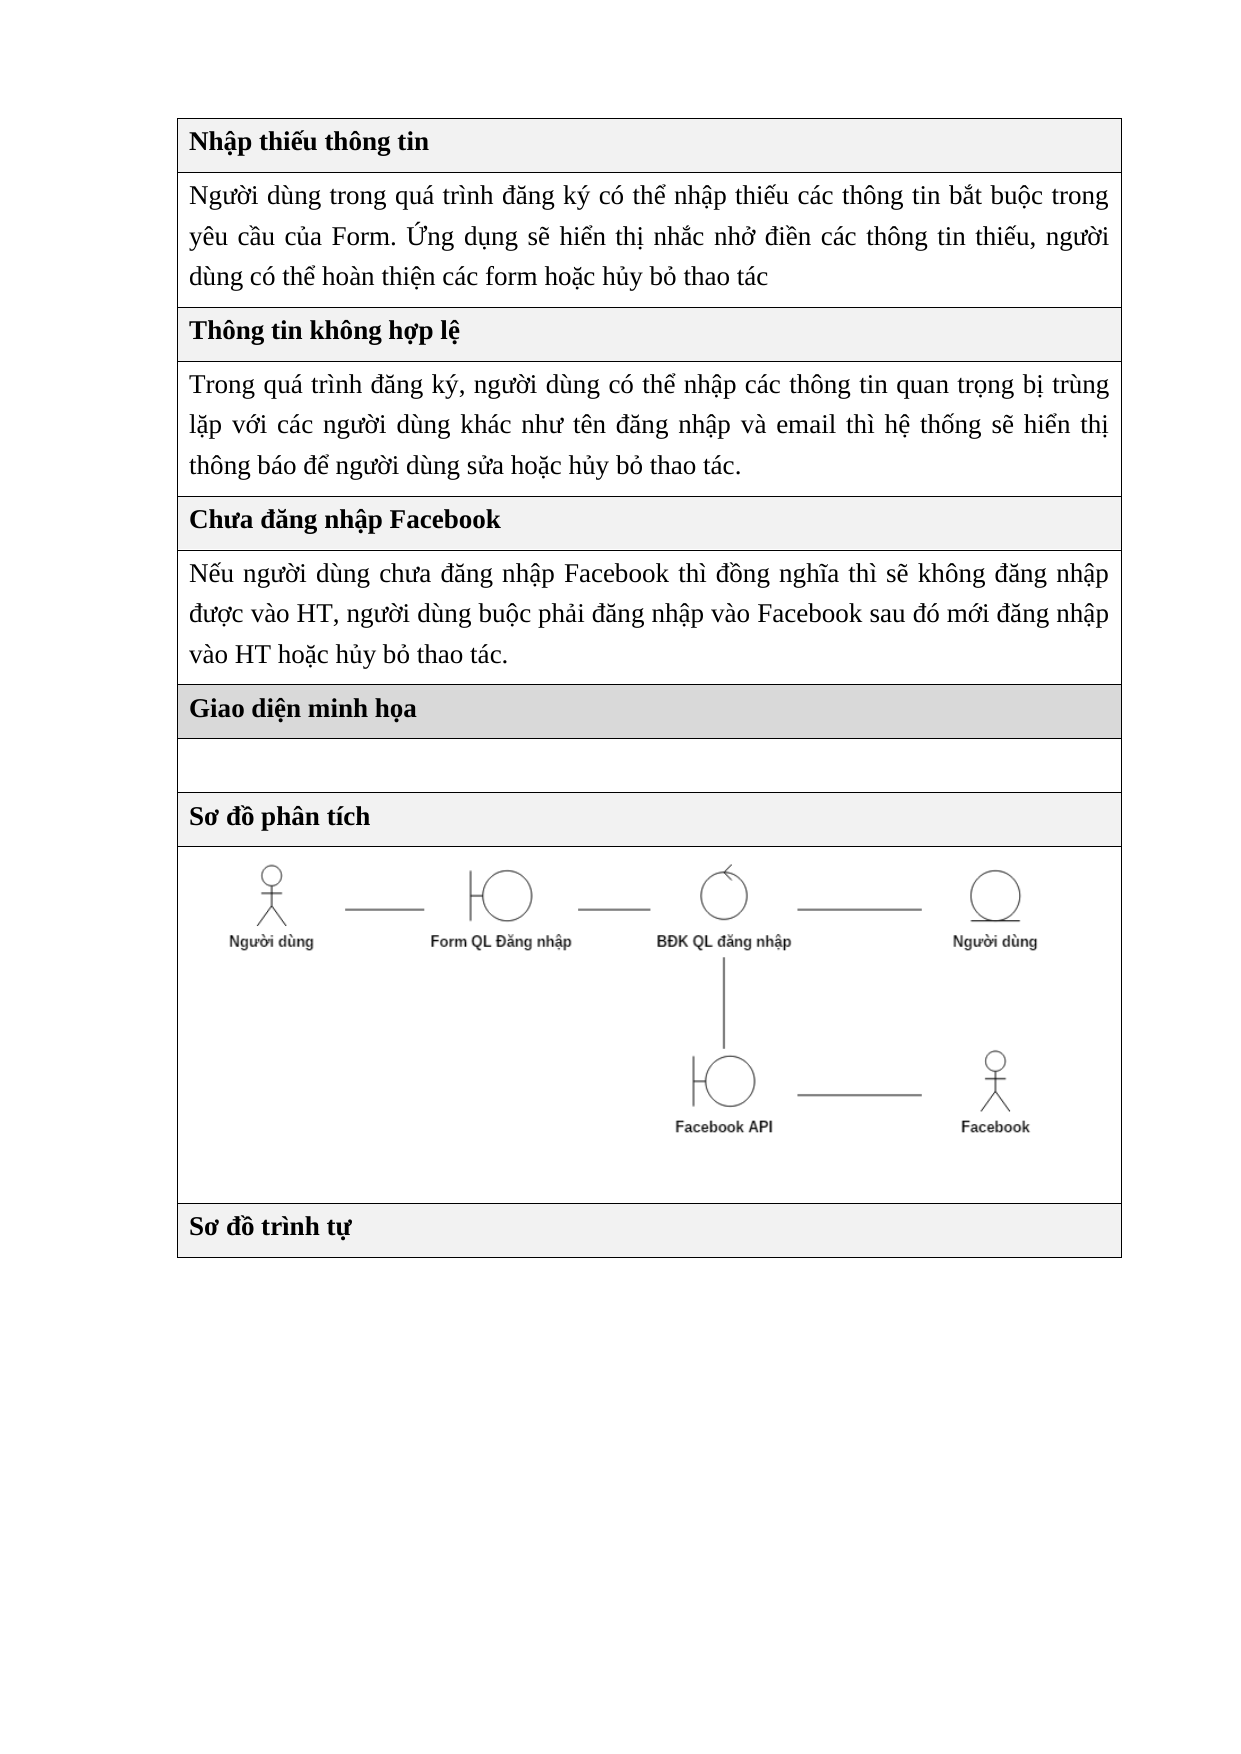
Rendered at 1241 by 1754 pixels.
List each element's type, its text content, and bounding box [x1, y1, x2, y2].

table_cell Nếu người dùng chưa đăng nhập Facebook thì đồng nghĩa thì sẽ không đăng nhập được vào HT, người dùng buộc phải đăng nhập vào Facebook sau đó mới đăng nhập vào HT hoặc hủy bỏ thao tác. [178, 551, 1121, 684]
table_cell Nhập thiếu thông tin [178, 119, 1121, 172]
table_cell Sơ đồ phân tích [178, 793, 1121, 846]
table_cell Sơ đồ trình tự [178, 1204, 1121, 1257]
table_cell Chưa đăng nhập Facebook [178, 497, 1121, 549]
table_cell [178, 739, 1121, 792]
table_cell Trong quá trình đăng ký, người dùng có thể nhập các thông tin quan trọng bị trùng lặp với các người dùng khác như tên đăng nhập và email thì hệ thống sẽ hiển thị thông báo để người dùng sửa hoặc hủy bỏ thao tác. [178, 362, 1121, 496]
table_cell Người dùng trong quá trình đăng ký có thể nhập thiếu các thông tin bắt buộc trong yêu cầu của Form. Ứng dụng sẽ hiển thị nhắc nhở điền các thông tin thiếu, người dùng có thể hoàn thiện các form hoặc hủy bỏ thao tác [178, 173, 1121, 307]
table_cell Giao diện minh họa [178, 685, 1121, 738]
table_cell Thông tin không hợp lệ [178, 308, 1121, 361]
picture [188, 853, 1113, 1188]
table_cell [178, 847, 1121, 1203]
